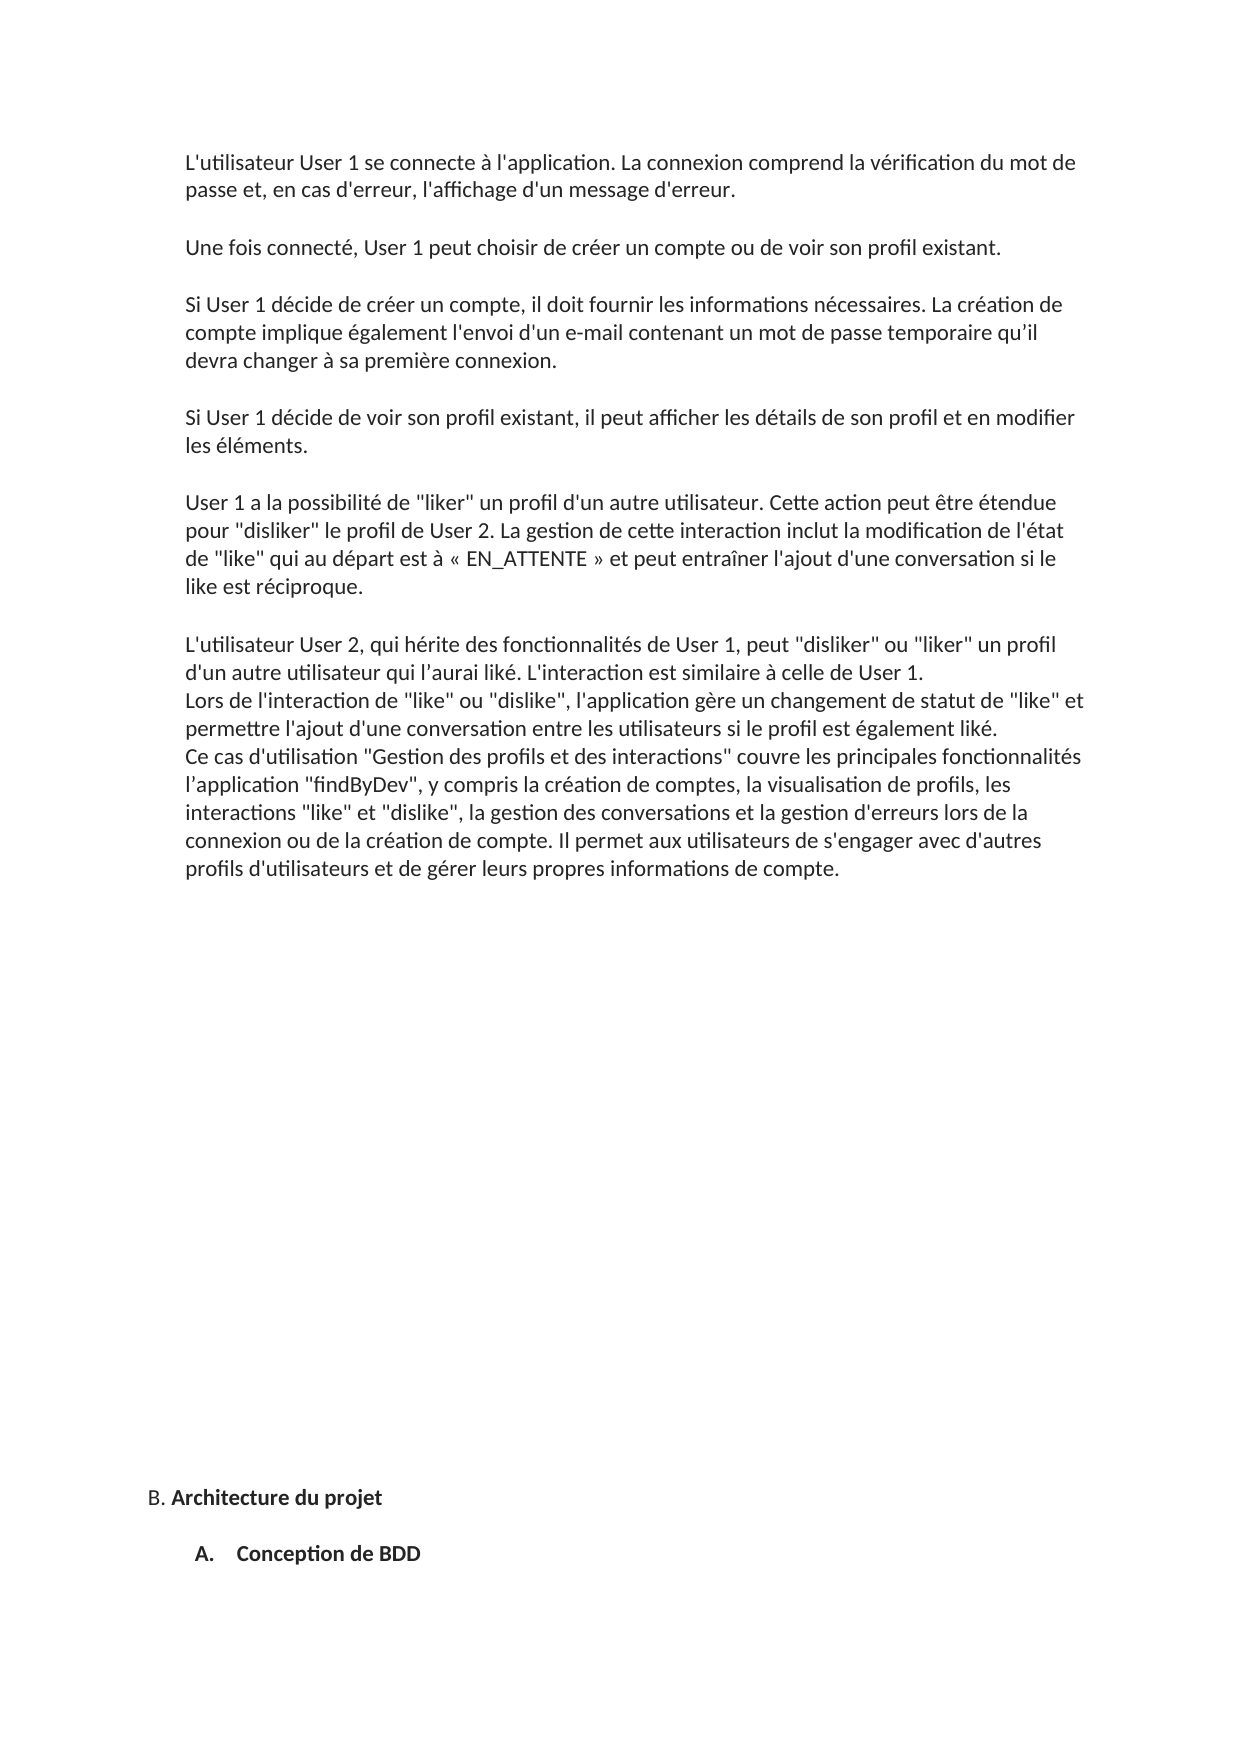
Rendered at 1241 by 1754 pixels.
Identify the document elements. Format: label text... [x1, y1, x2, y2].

list Conception de BDD [194, 1539, 1093, 1567]
list L'utilisateur User 1 se connecte à l'application. La connexion comprend la vérification du mot de passe et, en cas d'erreur, l'affichage d'un message d'erreur. [185, 148, 1093, 204]
list Ce cas d'utilisation "Gestion des profils et des interactions" couvre les principales fonctionnalités l’application "findByDev", y compris la création de comptes, la visualisation de profils, les interactions "like" et "dislike", la gestion des conversations et la gestion d'erreurs lors de la connexion ou de la création de compte. Il permet aux utilisateurs de s'engager avec d'autres profils d'utilisateurs et de gérer leurs propres informations de compte. [185, 742, 1093, 882]
list Lors de l'interaction de "like" ou "dislike", l'application gère un changement de statut de "like" et permettre l'ajout d'une conversation entre les utilisateurs si le profil est également liké. [185, 686, 1093, 742]
list Une fois connecté, User 1 peut choisir de créer un compte ou de voir son profil existant. [185, 233, 1093, 261]
list User 1 a la possibilité de "liker" un profil d'un autre utilisateur. Cette action peut être étendue pour "disliker" le profil de User 2. La gestion de cette interaction inclut la modification de l'état de "like" qui au départ est à « EN_ATTENTE » et peut entraîner l'ajout d'une conversation si le like est réciproque. [185, 488, 1093, 601]
list B. Architecture du projet [148, 1483, 1093, 1511]
list Si User 1 décide de voir son profil existant, il peut afficher les détails de son profil et en modifier les éléments. [185, 403, 1093, 459]
list L'utilisateur User 2, qui hérite des fonctionnalités de User 1, peut "disliker" ou "liker" un profil d'un autre utilisateur qui l’aurai liké. L'interaction est similaire à celle de User 1. [185, 630, 1093, 686]
list Si User 1 décide de créer un compte, il doit fournir les informations nécessaires. La création de compte implique également l'envoi d'un e-mail contenant un mot de passe temporaire qu’il devra changer à sa première connexion. [185, 290, 1093, 374]
